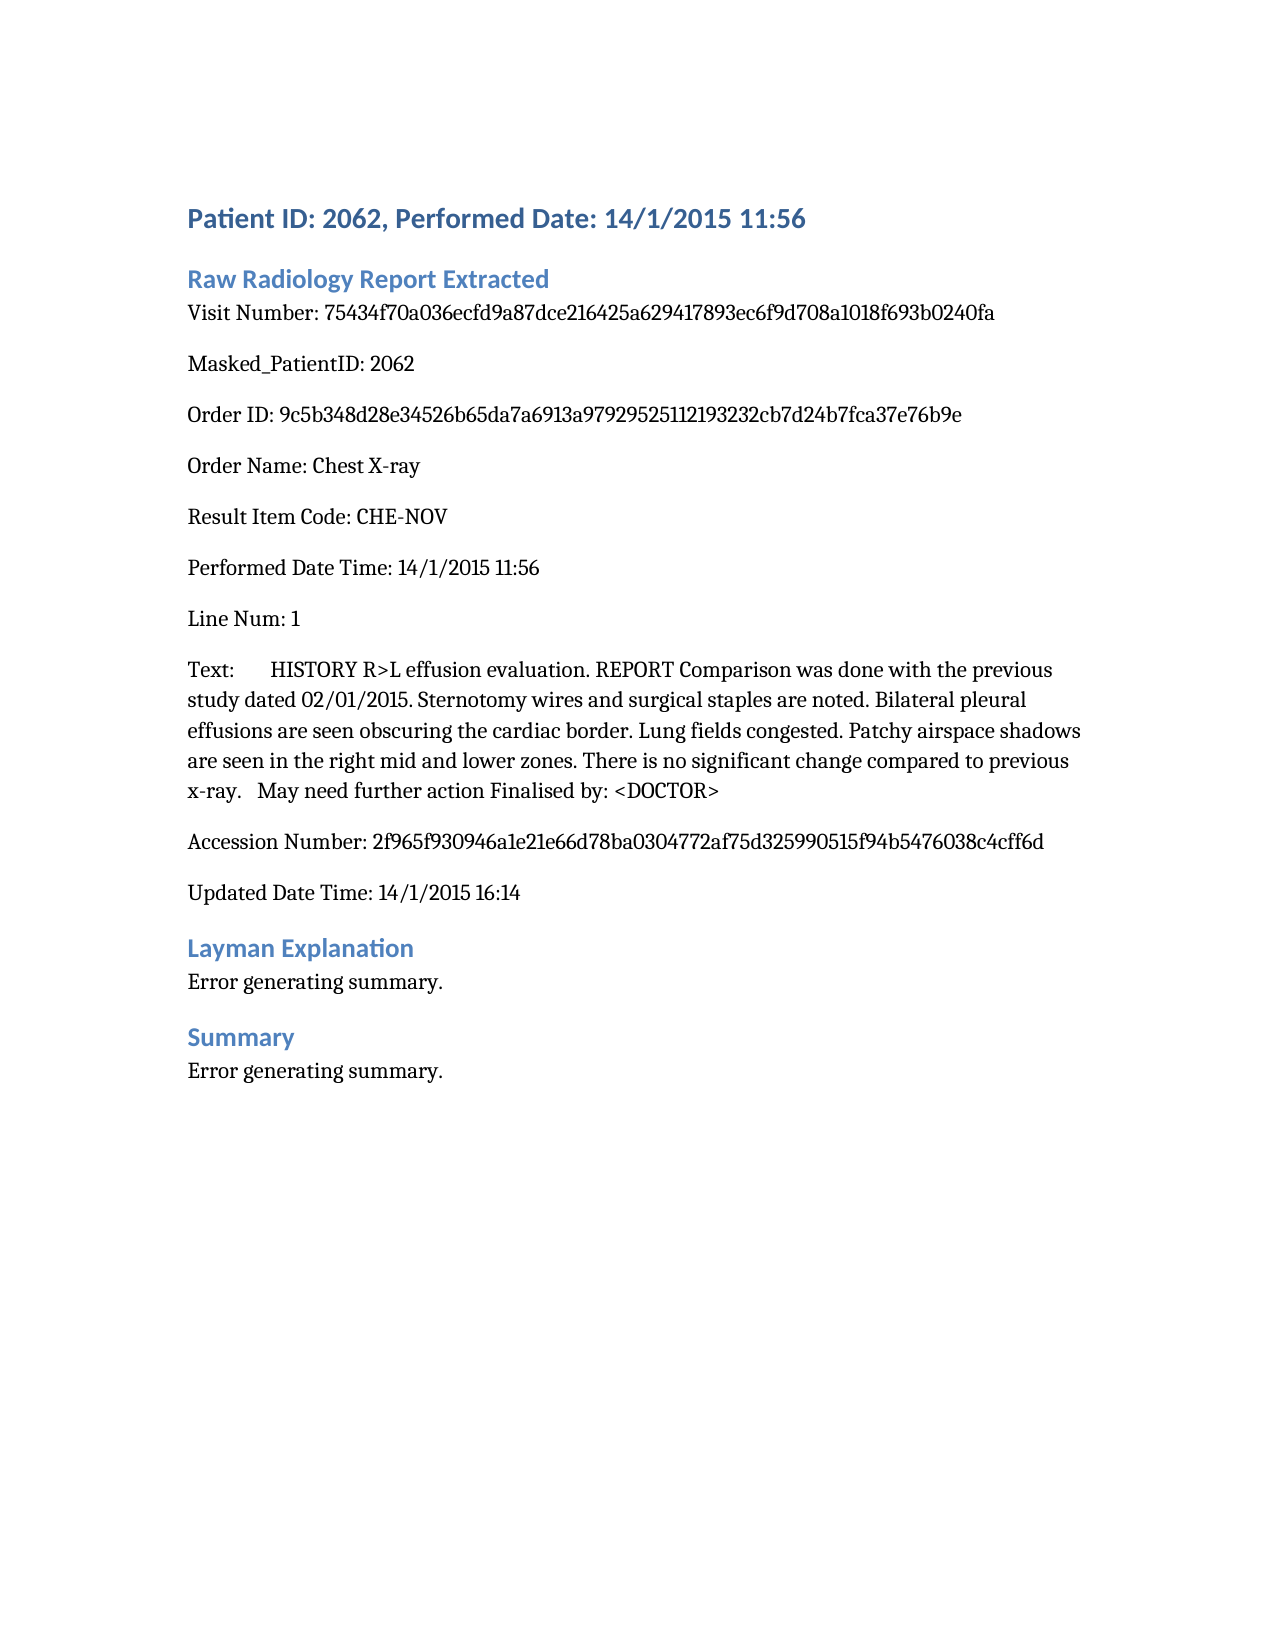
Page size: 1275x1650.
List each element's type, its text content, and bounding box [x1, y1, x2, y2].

text Error generating summary. [187, 969, 1087, 995]
text Updated Date Time: 14/1/2015 16:14 [187, 880, 1087, 906]
text Accession Number: 2f965f930946a1e21e66d78ba0304772af75d325990515f94b5476038c4cff6d [187, 829, 1087, 855]
text Result Item Code: CHE-NOV [187, 504, 1087, 530]
text Order Name: Chest X-ray [187, 453, 1087, 479]
text Performed Date Time: 14/1/2015 11:56 [187, 555, 1087, 581]
text Text: HISTORY R>L effusion evaluation. REPORT Comparison was done with the previous study dated 02/01/2015. Sternotomy wires and surgical staples are noted. Bilateral pleural effusions are seen obscuring the cardiac border. Lung fields congested. Patchy airspace shadows are seen in the right mid and lower zones. There is no significant change compared to previous x-ray. May need further action Finalised by: <DOCTOR> [187, 657, 1087, 804]
text Error generating summary. [187, 1058, 1087, 1084]
subtitle Patient ID: 2062, Performed Date: 14/1/2015 11:56 [187, 200, 1087, 236]
subtitle Raw Radiology Report Extracted [187, 262, 1087, 295]
subtitle Layman Explanation [187, 931, 1087, 964]
text Order ID: 9c5b348d28e34526b65da7a6913a97929525112193232cb7d24b7fca37e76b9e [187, 402, 1087, 428]
text Masked_PatientID: 2062 [187, 351, 1087, 377]
text Visit Number: 75434f70a036ecfd9a87dce216425a629417893ec6f9d708a1018f693b0240fa [187, 300, 1087, 326]
subtitle Summary [187, 1020, 1087, 1053]
text Line Num: 1 [187, 606, 1087, 632]
